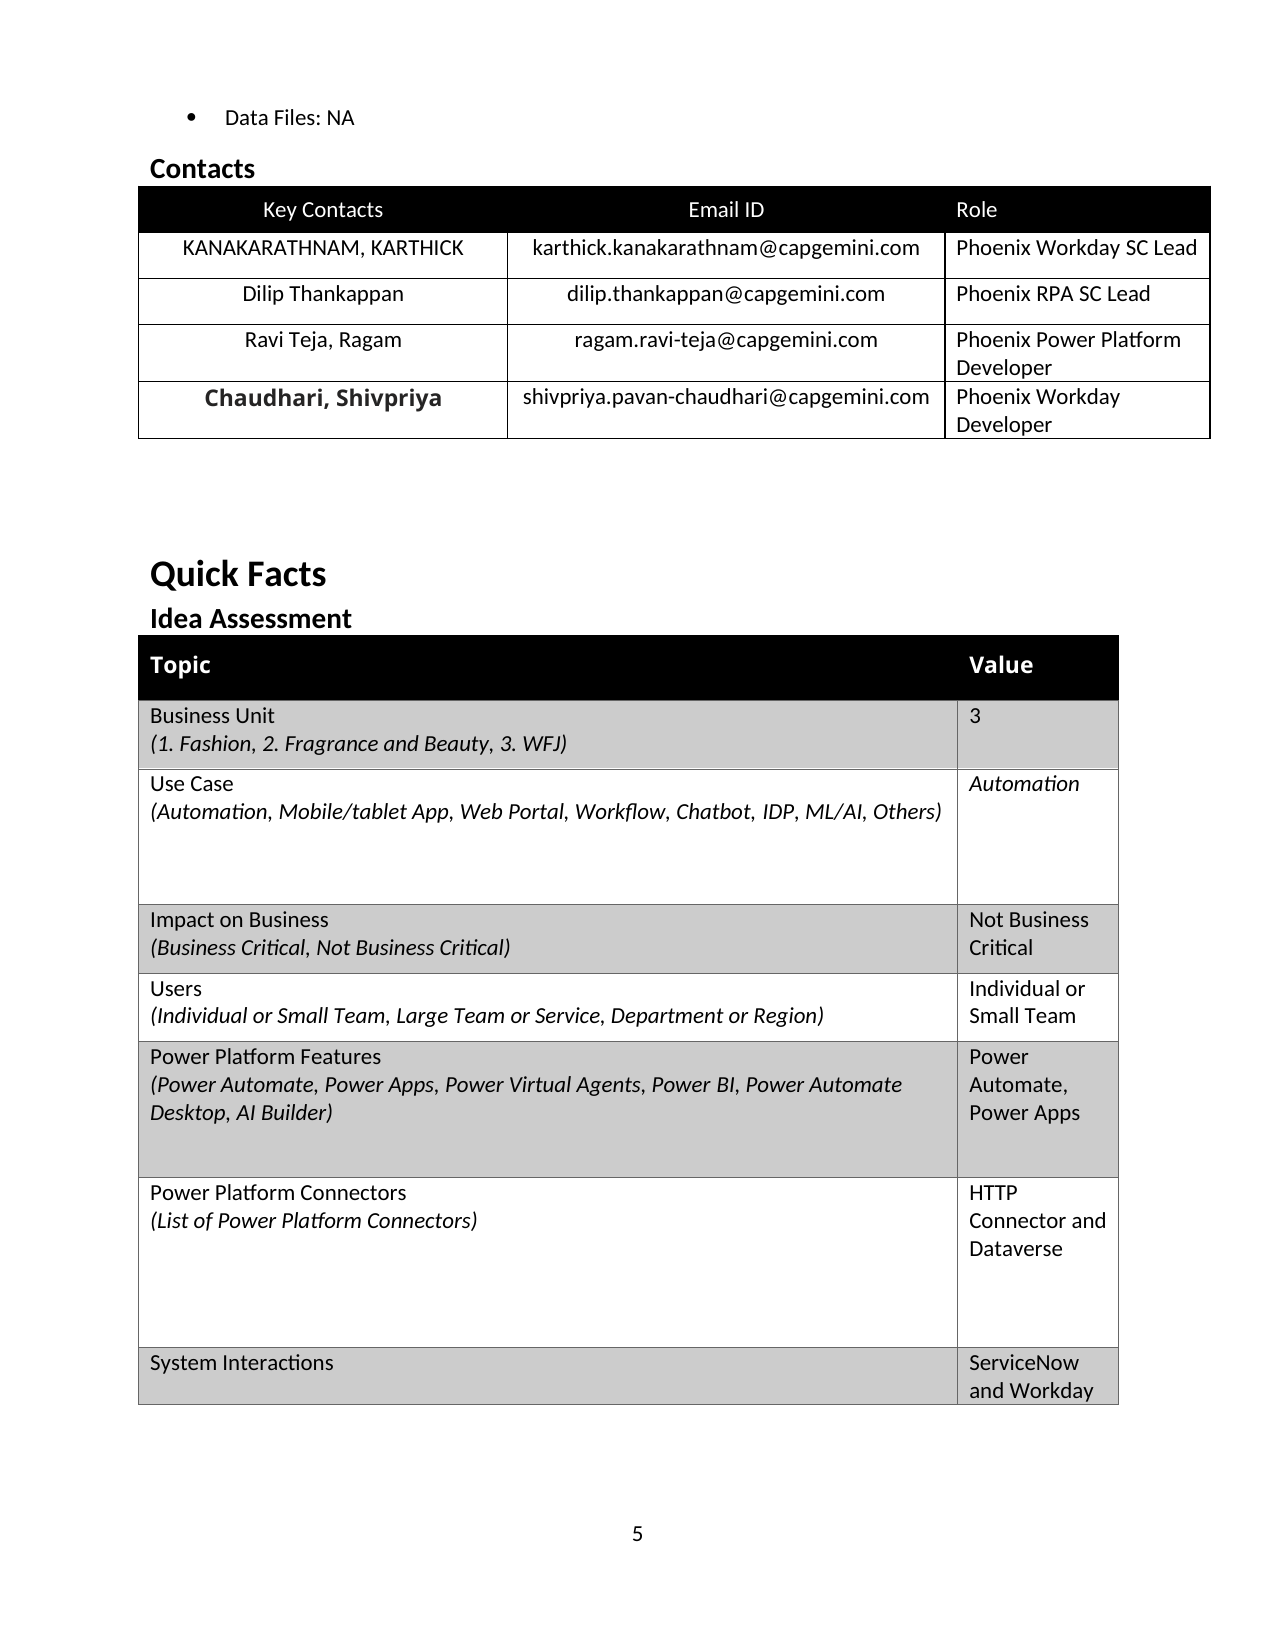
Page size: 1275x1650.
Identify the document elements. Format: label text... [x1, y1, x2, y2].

table_cell Power Platform Connectors (List of Power Platform Connectors) [139, 1178, 957, 1347]
table_cell ragam.ravi-teja@capgemini.com [508, 325, 944, 381]
table_cell shivpriya.pavan-chaudhari@capgemini.com [508, 382, 944, 438]
table_cell Use Case (Automation, Mobile/tablet App, Web Portal, Workflow, Chatbot, IDP, ML/AI, Others) [139, 770, 957, 904]
table_cell Chaudhari, Shivpriya [139, 382, 507, 438]
table_cell karthick.kanakarathnam@capgemini.com [508, 233, 944, 278]
table_header Key Contacts [139, 187, 507, 232]
table_cell System Interactions [139, 1348, 957, 1404]
table_cell HTTP Connector and Dataverse [958, 1178, 1118, 1347]
table_cell Ravi Teja, Ragam [139, 325, 507, 381]
table_cell Automation [958, 770, 1118, 904]
table_cell ServiceNow and Workday [958, 1348, 1118, 1404]
table_cell KANAKARATHNAM, KARTHICK [139, 233, 507, 278]
table_cell Power Automate, Power Apps [958, 1042, 1118, 1177]
subtitle Idea Assessment [150, 600, 1125, 635]
list Data Files: NA [187, 103, 1125, 131]
table_cell Phoenix Workday SC Lead [946, 233, 1209, 278]
table_cell Impact on Business (Business Critical, Not Business Critical) [139, 905, 957, 973]
subtitle Contacts [150, 150, 1125, 186]
table_cell Dilip Thankappan [139, 279, 507, 324]
table_cell Phoenix RPA SC Lead [946, 279, 1209, 324]
table_header Email ID [508, 187, 944, 232]
table_cell dilip.thankappan@capgemini.com [508, 279, 944, 324]
table_cell Phoenix Workday Developer [946, 382, 1209, 438]
table_cell Users (Individual or Small Team, Large Team or Service, Department or Region) [139, 974, 957, 1041]
table_cell Business Unit (1. Fashion, 2. Fragrance and Beauty, 3. WFJ) [139, 701, 957, 768]
table_cell 3 [958, 701, 1118, 768]
table_header Role [946, 187, 1209, 232]
table_cell Not Business Critical [958, 905, 1118, 973]
table_header Value [958, 636, 1118, 700]
subtitle Quick Facts [150, 550, 1125, 596]
table_cell Phoenix Power Platform Developer [946, 325, 1209, 381]
table_cell Individual or Small Team [958, 974, 1118, 1041]
table_cell Power Platform Features (Power Automate, Power Apps, Power Virtual Agents, Power BI, Power Automate Desktop, AI Builder) [139, 1042, 957, 1177]
table_header Topic [139, 636, 957, 700]
